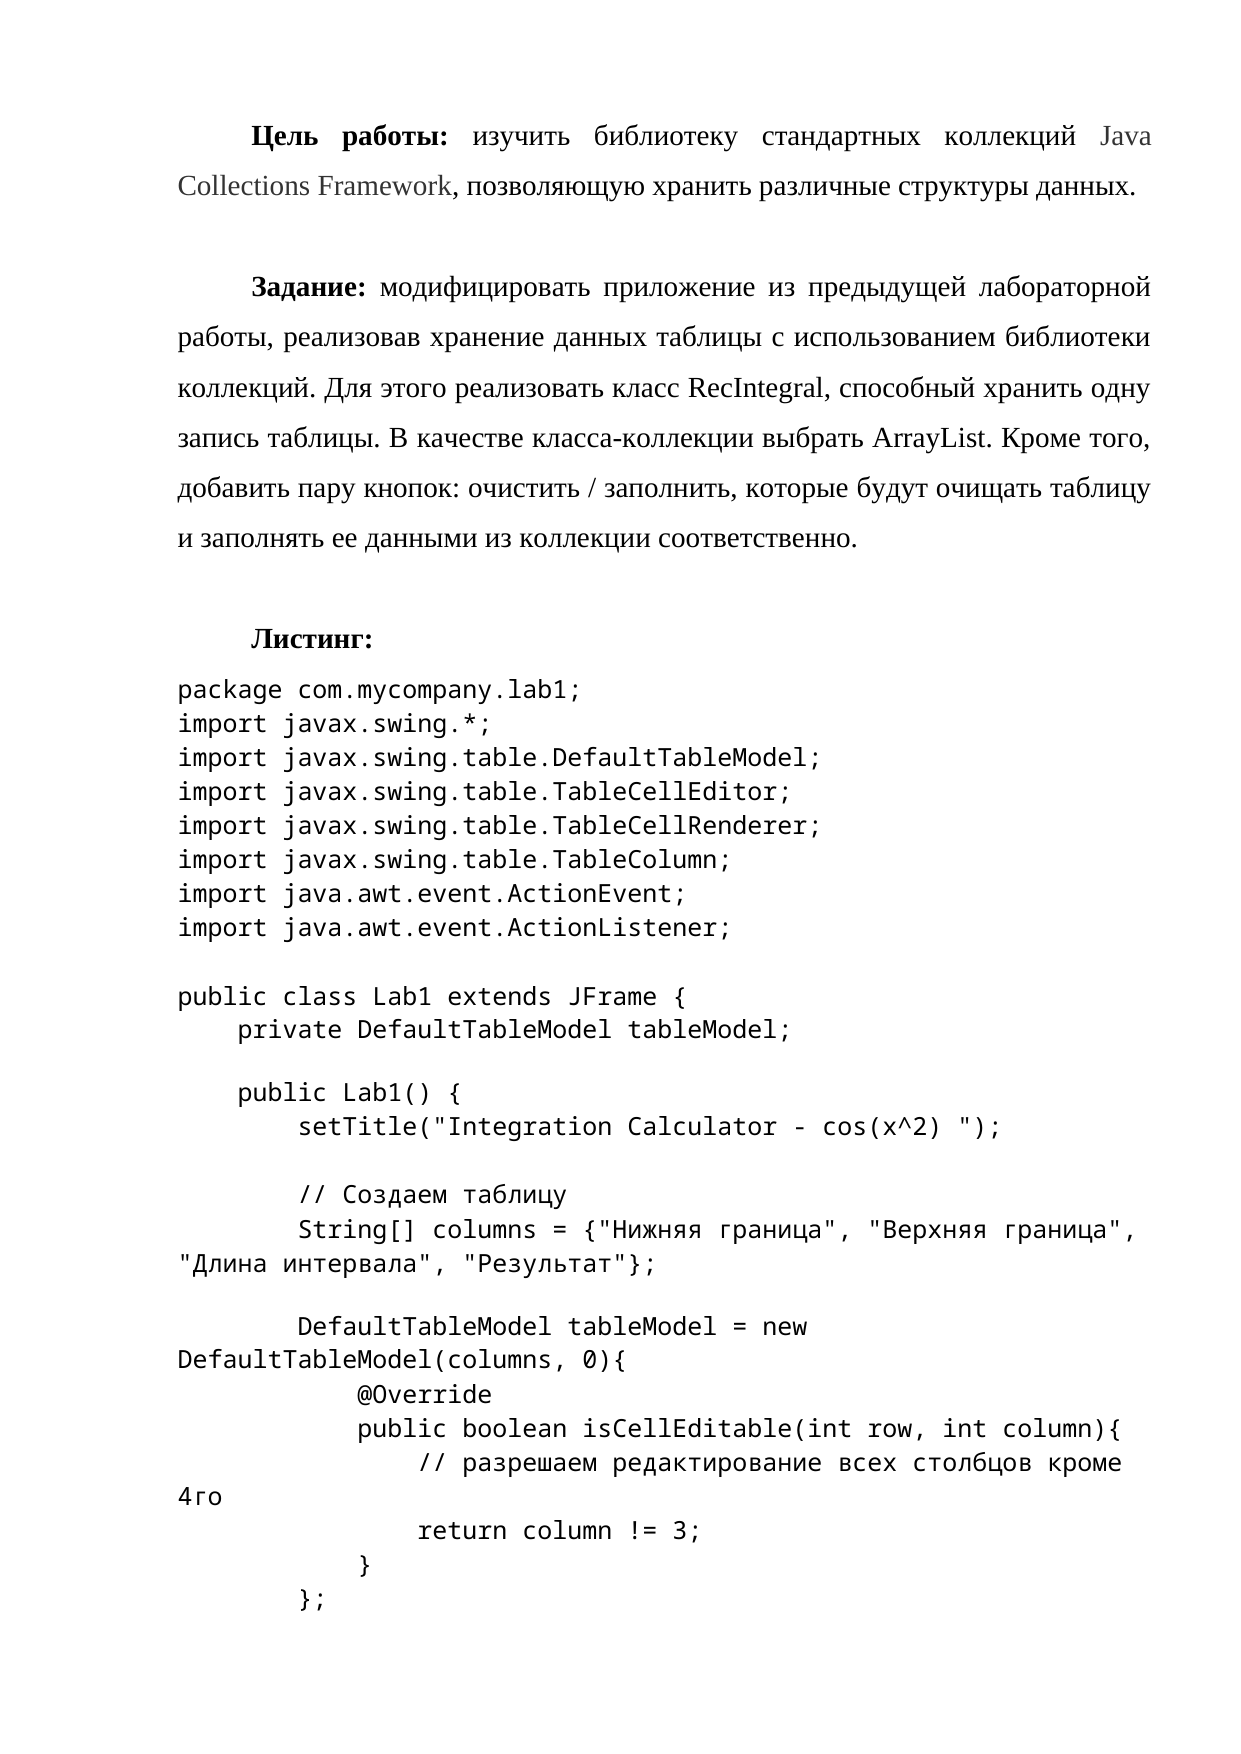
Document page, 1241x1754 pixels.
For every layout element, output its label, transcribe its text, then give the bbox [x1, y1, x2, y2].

text import java.awt.event.ActionEvent; [177, 876, 1152, 910]
text import javax.swing.table.TableColumn; [177, 842, 1152, 876]
text // Создаем таблицу [177, 1177, 1152, 1211]
text import javax.swing.table.TableCellEditor; [177, 774, 1152, 808]
text @Override [177, 1376, 1152, 1410]
text }; [177, 1581, 1152, 1615]
text public boolean isCellEditable(int row, int column){ [177, 1410, 1152, 1444]
text package com.mycompany.lab1; [177, 672, 1152, 706]
text String[] columns = {"Нижняя граница", "Верхняя граница", "Длина интервала", "Результат"}; [177, 1211, 1152, 1279]
text private DefaultTableModel tableModel; [177, 1012, 1152, 1046]
text return column != 3; [177, 1512, 1152, 1547]
text } [177, 1547, 1152, 1581]
text Цель работы: изучить библиотеку стандартных коллекций Java Collections Framework, позволяющую хранить различные структуры данных. [177, 118, 1152, 202]
text import javax.swing.table.DefaultTableModel; [177, 740, 1152, 774]
text import javax.swing.table.TableCellRenderer; [177, 808, 1152, 842]
text DefaultTableModel tableModel = new DefaultTableModel(columns, 0){ [177, 1308, 1152, 1376]
text setTitle("Integration Calculator - cos(x^2) "); [177, 1109, 1152, 1143]
text Листинг: [177, 621, 1152, 655]
text import java.awt.event.ActionListener; [177, 910, 1152, 944]
text public Lab1() { [177, 1075, 1152, 1109]
text import javax.swing.*; [177, 706, 1152, 740]
text public class Lab1 extends JFrame { [177, 978, 1152, 1012]
text Задание: модифицировать приложение из предыдущей лабораторной работы, реализовав хранение данных таблицы с использованием библиотеки коллекций. Для этого реализовать класс RecIntegral, способный хранить одну запись таблицы. В качестве класса-коллекции выбрать ArrayList. Кроме того, добавить пару кнопок: очистить / заполнить, которые будут очищать таблицу и заполнять ее данными из коллекции соответственно. [177, 269, 1152, 554]
text // разрешаем редактирование всех столбцов кроме 4го [177, 1444, 1152, 1512]
